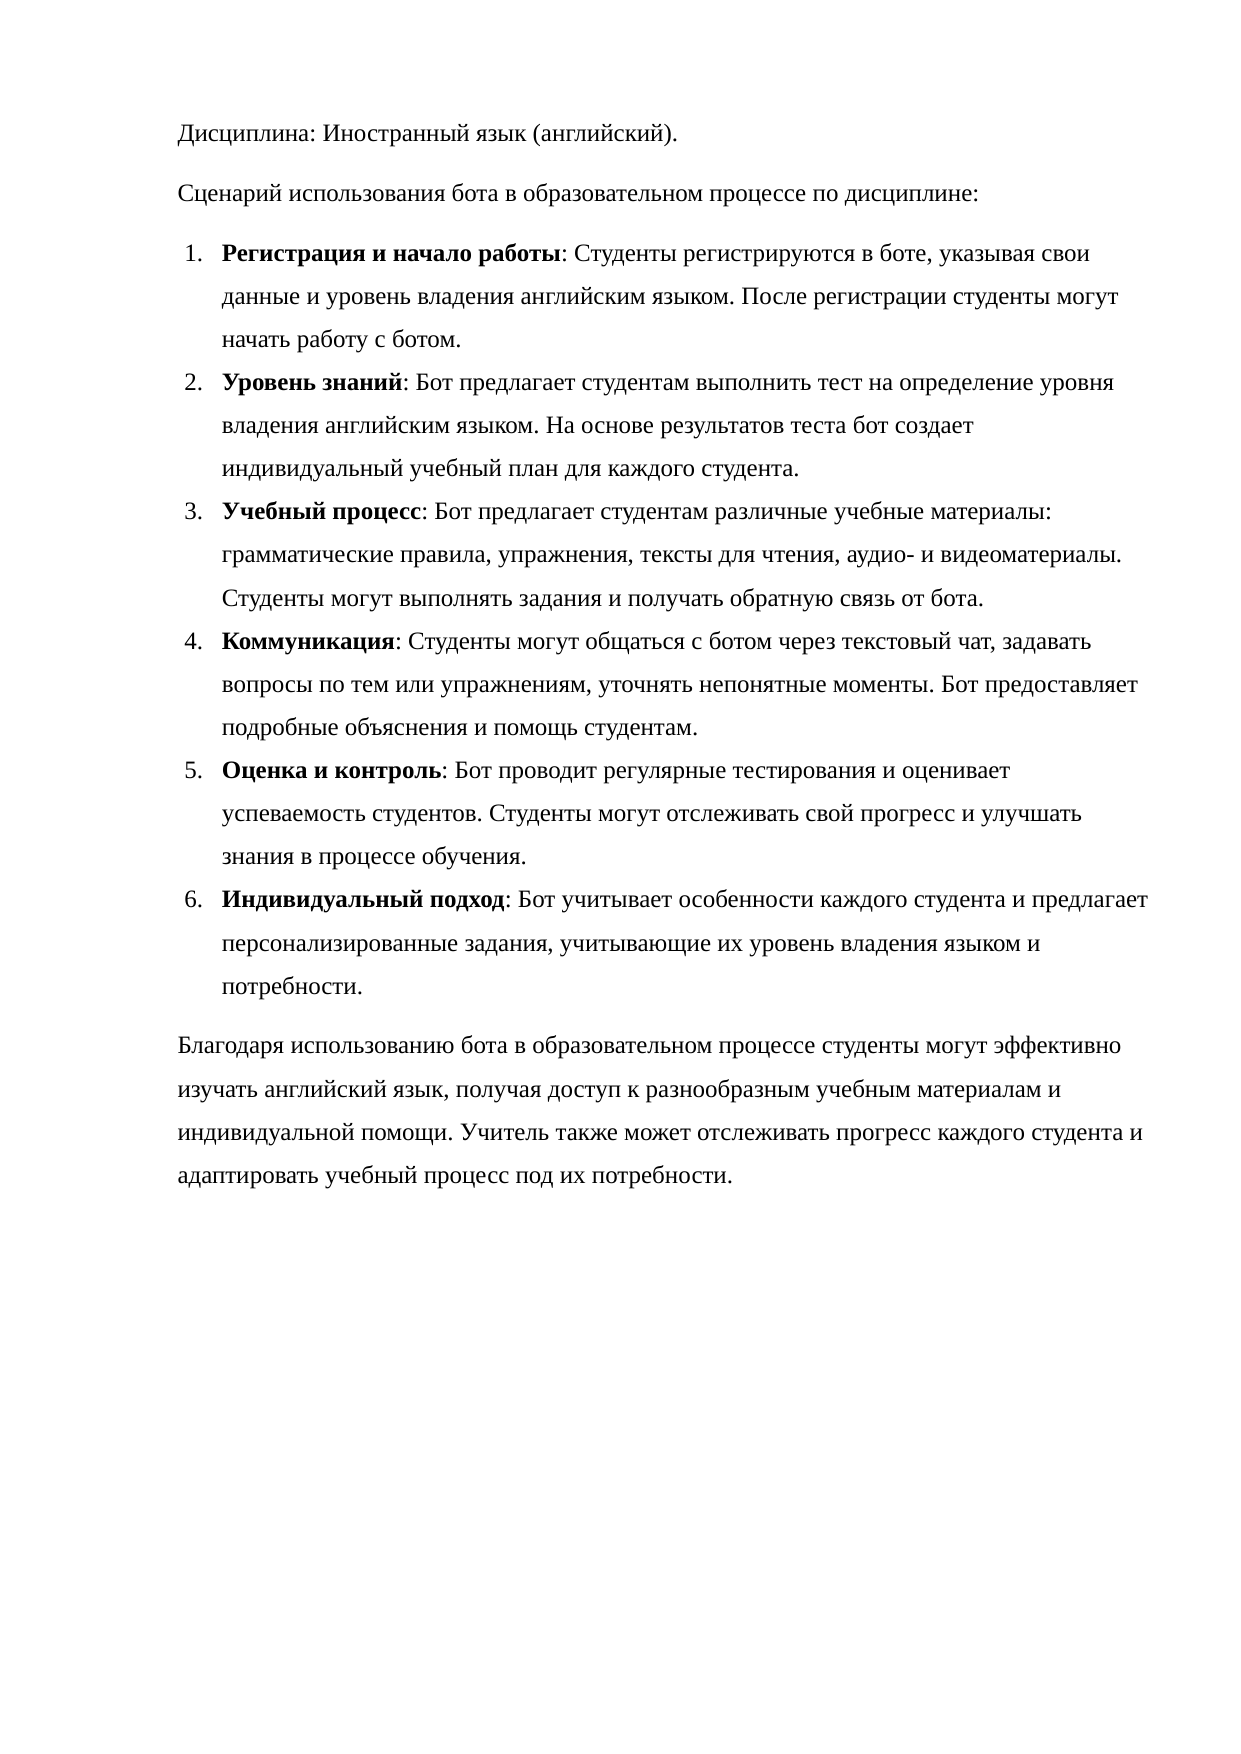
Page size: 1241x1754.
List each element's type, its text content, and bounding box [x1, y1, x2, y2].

list Учебный процесс: Бот предлагает студентам различные учебные материалы: грамматические правила, упражнения, тексты для чтения, аудио- и видеоматериалы. Студенты могут выполнять задания и получать обратную связь от бота. [184, 496, 1152, 611]
list Регистрация и начало работы: Студенты регистрируются в боте, указывая свои данные и уровень владения английским языком. После регистрации студенты могут начать работу с ботом. [184, 238, 1152, 353]
list Коммуникация: Студенты могут общаться с ботом через текстовый чат, задавать вопросы по тем или упражнениям, уточнять непонятные моменты. Бот предоставляет подробные объяснения и помощь студентам. [184, 626, 1152, 741]
list Индивидуальный подход: Бот учитывает особенности каждого студента и предлагает персонализированные задания, учитывающие их уровень владения языком и потребности. [184, 884, 1152, 999]
text Дисциплина: Иностранный язык (английский). [177, 118, 1152, 147]
text Сценарий использования бота в образовательном процессе по дисциплине: [177, 178, 1152, 207]
list Уровень знаний: Бот предлагает студентам выполнить тест на определение уровня владения английским языком. На основе результатов теста бот создает индивидуальный учебный план для каждого студента. [184, 367, 1152, 482]
list Оценка и контроль: Бот проводит регулярные тестирования и оценивает успеваемость студентов. Студенты могут отслеживать свой прогресс и улучшать знания в процессе обучения. [184, 755, 1152, 870]
text Благодаря использованию бота в образовательном процессе студенты могут эффективно изучать английский язык, получая доступ к разнообразным учебным материалам и индивидуальной помощи. Учитель также может отслеживать прогресс каждого студента и адаптировать учебный процесс под их потребности. [177, 1031, 1152, 1189]
